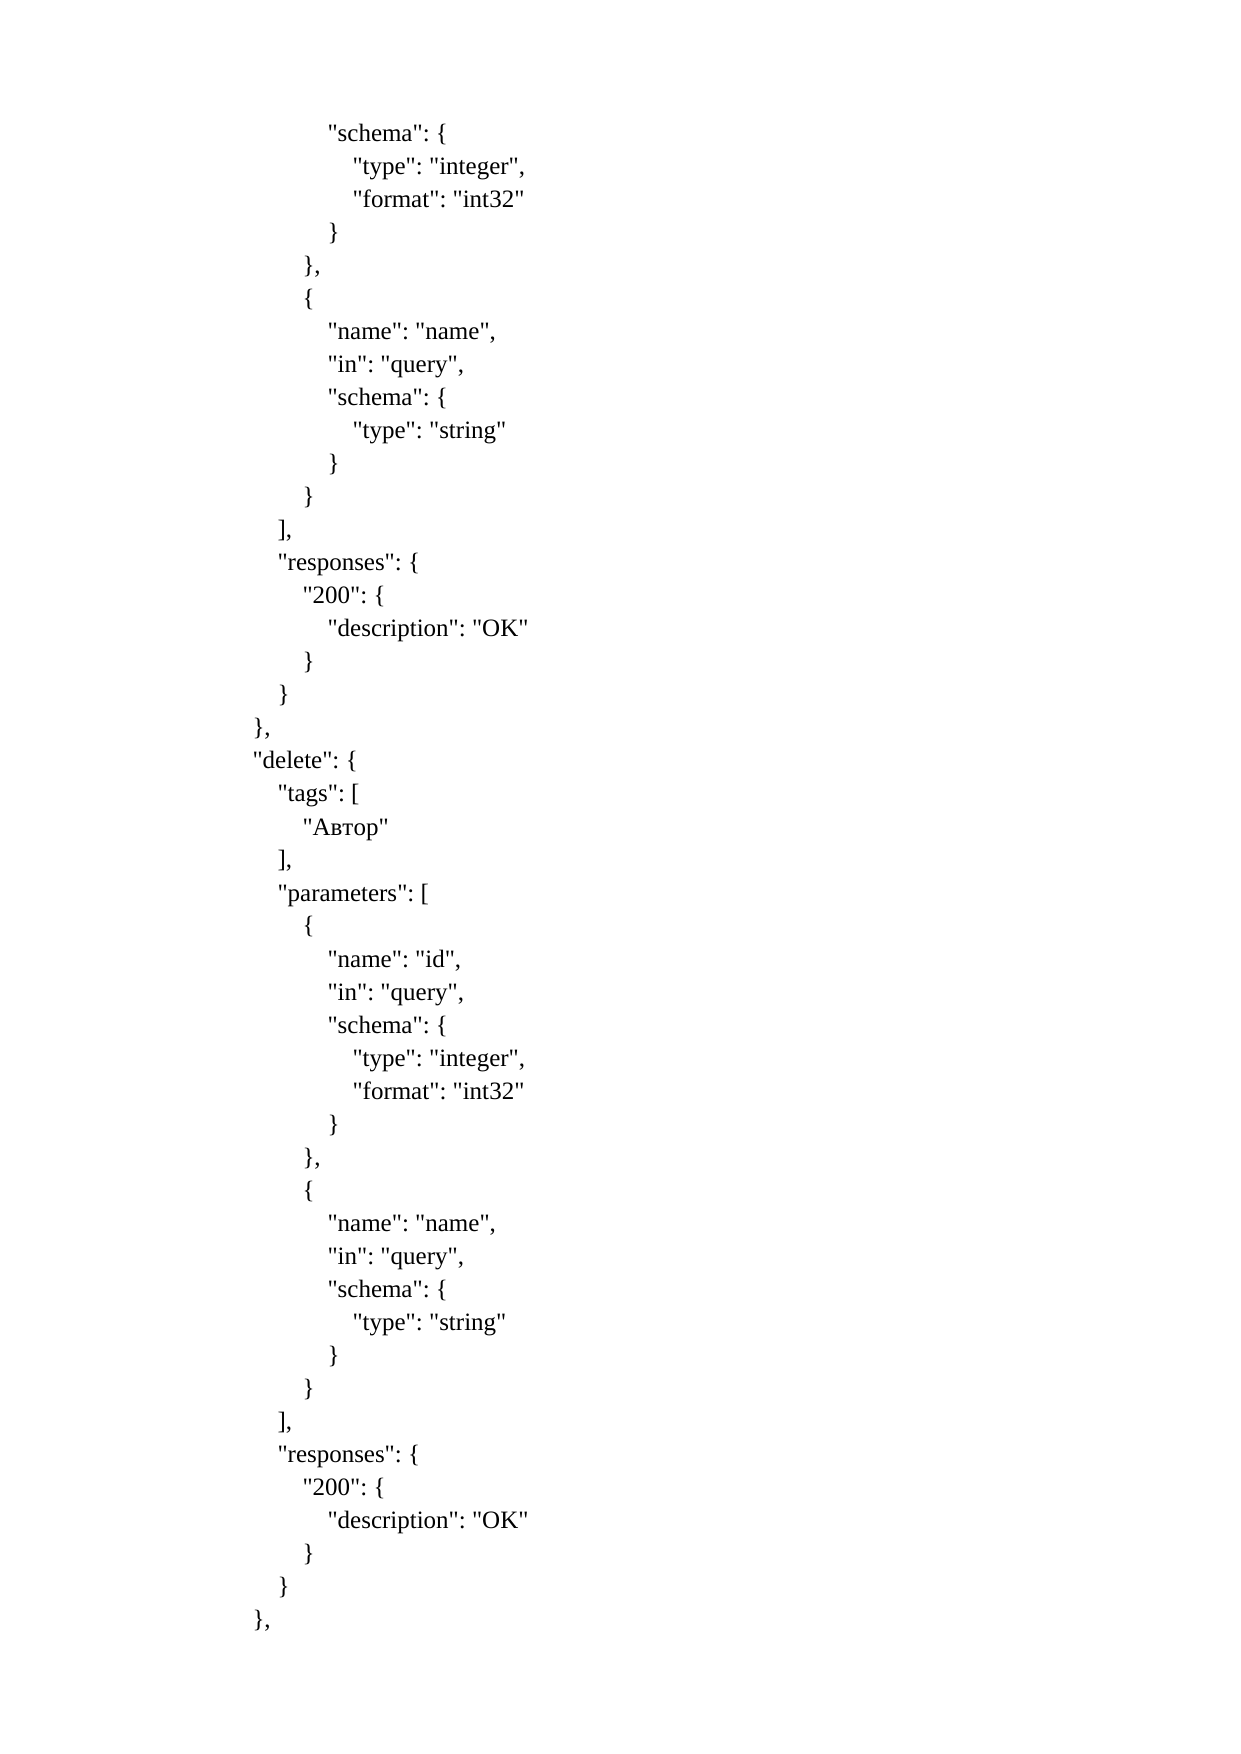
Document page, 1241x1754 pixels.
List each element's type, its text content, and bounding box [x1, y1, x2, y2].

text "in": "query", [177, 349, 1152, 378]
text "schema": { [177, 1274, 1152, 1303]
text "200": { [177, 580, 1152, 609]
text } [177, 1571, 1152, 1600]
text "name": "name", [177, 316, 1152, 345]
text "schema": { [177, 382, 1152, 411]
text } [177, 1538, 1152, 1567]
text "parameters": [ [177, 878, 1152, 906]
text { [177, 1175, 1152, 1203]
text }, [177, 1142, 1152, 1171]
text "responses": { [177, 1439, 1152, 1468]
text "in": "query", [177, 977, 1152, 1005]
text "schema": { [177, 1010, 1152, 1038]
text { [177, 283, 1152, 312]
text "format": "int32" [177, 1076, 1152, 1104]
text "type": "integer", [177, 151, 1152, 180]
text "name": "id", [177, 944, 1152, 972]
text "200": { [177, 1472, 1152, 1501]
text }, [177, 1604, 1152, 1633]
text "responses": { [177, 547, 1152, 576]
text } [177, 217, 1152, 246]
text { [177, 911, 1152, 939]
text ], [177, 1406, 1152, 1435]
text "type": "string" [177, 415, 1152, 444]
text }, [177, 250, 1152, 279]
text } [177, 1109, 1152, 1137]
text "delete": { [177, 746, 1152, 774]
text } [177, 679, 1152, 708]
text "description": "OK" [177, 1505, 1152, 1534]
text "schema": { [177, 118, 1152, 147]
text "type": "integer", [177, 1043, 1152, 1071]
text } [177, 448, 1152, 477]
text } [177, 1373, 1152, 1402]
text ], [177, 844, 1152, 873]
text } [177, 1340, 1152, 1369]
text "type": "string" [177, 1307, 1152, 1336]
text ], [177, 514, 1152, 543]
text "in": "query", [177, 1241, 1152, 1269]
text "name": "name", [177, 1208, 1152, 1237]
text "format": "int32" [177, 184, 1152, 213]
text } [177, 646, 1152, 675]
text "Автор" [177, 812, 1152, 840]
text "tags": [ [177, 778, 1152, 807]
text }, [177, 712, 1152, 741]
text } [177, 481, 1152, 510]
text "description": "OK" [177, 613, 1152, 642]
